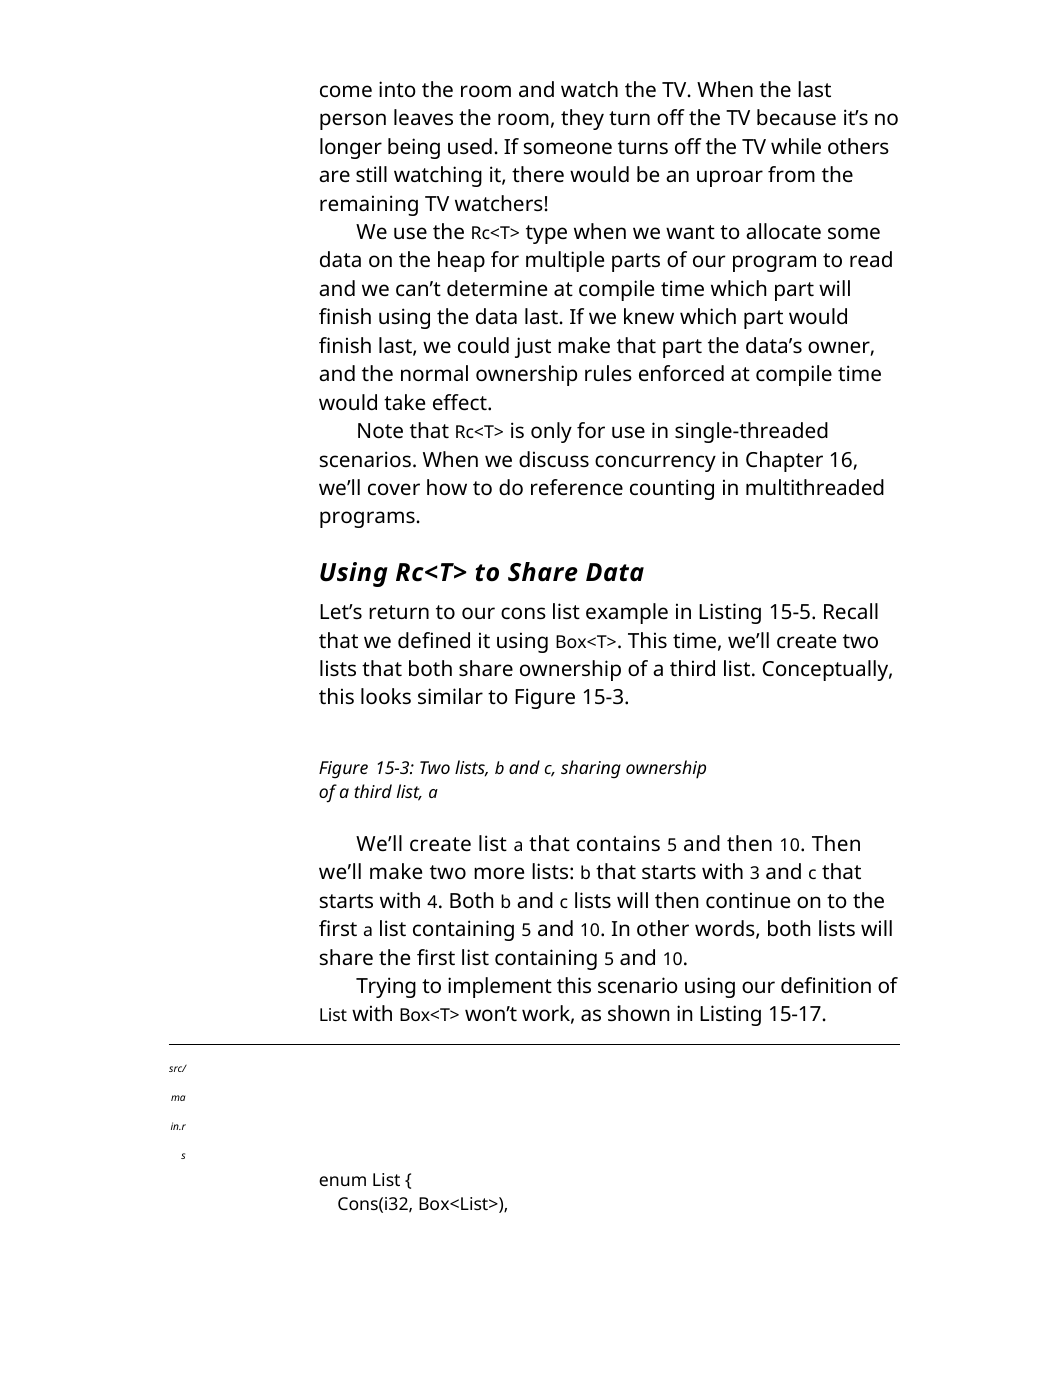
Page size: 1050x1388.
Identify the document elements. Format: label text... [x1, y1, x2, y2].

text src/main.rs [169, 1051, 187, 1162]
text We use the Rc<T> type when we want to allocate some data on the heap for multiple parts of our program to read and we can’t determine at compile time which part will finish using the data last. If we knew which part would finish last, we could just make that part the data’s owner, and the normal ownership rules enforced at compile time would take effect. [319, 217, 900, 416]
text Using Rc<T> to Share Data [319, 555, 900, 589]
text Note that Rc<T> is only for use in single-threaded scenarios. When we discuss concurrency in Chapter 16, we’ll cover how to do reference counting in multithreaded programs. [319, 416, 900, 530]
text Figure 15-3: Two lists, b and c, sharing ownership of a third list, a [319, 756, 900, 804]
text Trying to implement this scenario using our definition of List with Box<T> won’t work, as shown in Listing 15-17. [319, 971, 900, 1028]
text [319, 75, 900, 217]
text We’ll create list a that contains 5 and then 10. Then we’ll make two more lists: b that starts with 3 and c that starts with 4. Both b and c lists will then continue on to the first a list containing 5 and 10. In other words, both lists will share the first list containing 5 and 10. [319, 829, 900, 971]
text Cons(i32, Box<List>), [319, 1191, 900, 1216]
text Let’s return to our cons list example in Listing 15-5. Recall that we defined it using Box<T>. This time, we’ll create two lists that both share ownership of a third list. Conceptually, this looks similar to Figure 15-3. [319, 597, 900, 711]
text enum List { [319, 1167, 900, 1191]
